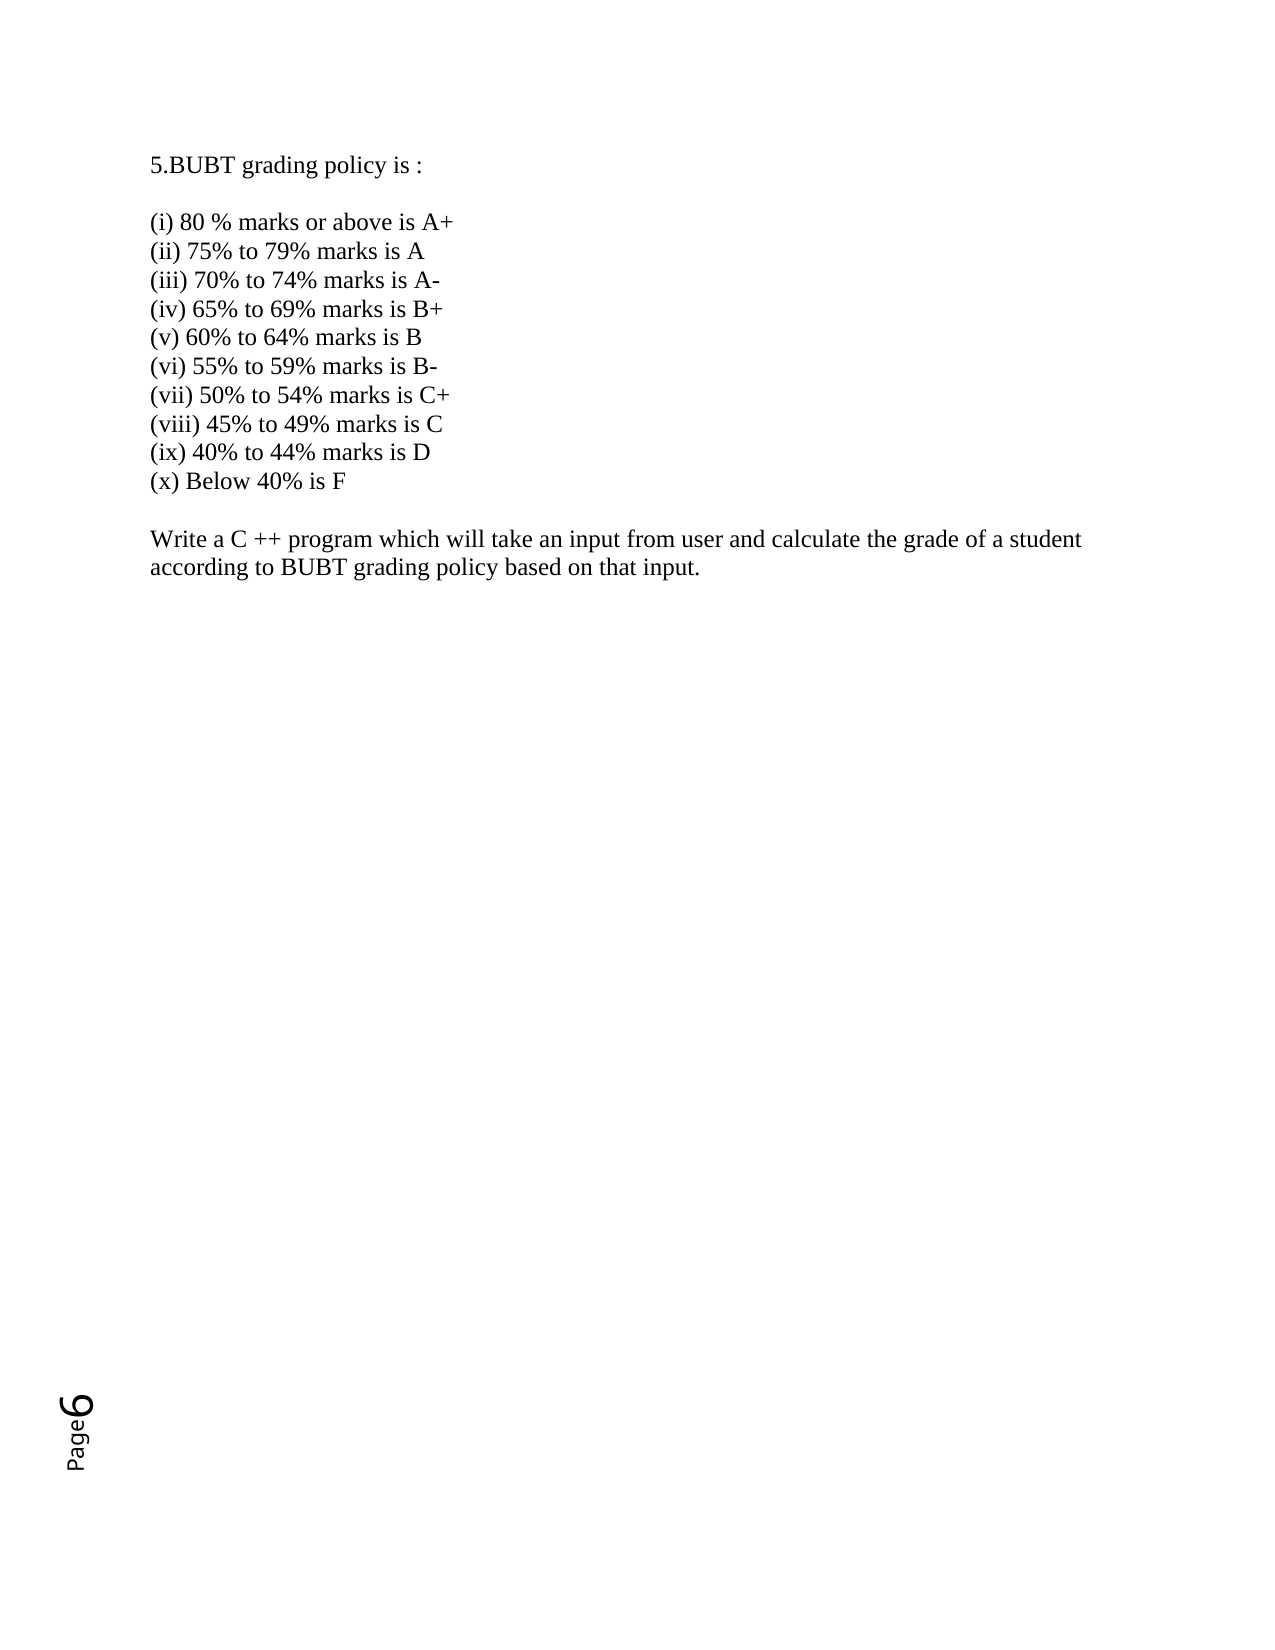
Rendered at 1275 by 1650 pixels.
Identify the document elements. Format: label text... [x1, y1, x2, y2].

text 5.BUBT grading policy is : (i) 80 % marks or above is A+ (ii) 75% to 79% marks is A (iii) 70% to 74% marks is A- (iv) 65% to 69% marks is B+ (v) 60% to 64% marks is B (vi) 55% to 59% marks is B- (vii) 50% to 54% marks is C+ (viii) 45% to 49% marks is C (ix) 40% to 44% marks is D (x) Below 40% is F Write a C ++ program which will take an input from user and calculate the grade of a student according to BUBT grading policy based on that input. [150, 150, 1125, 581]
